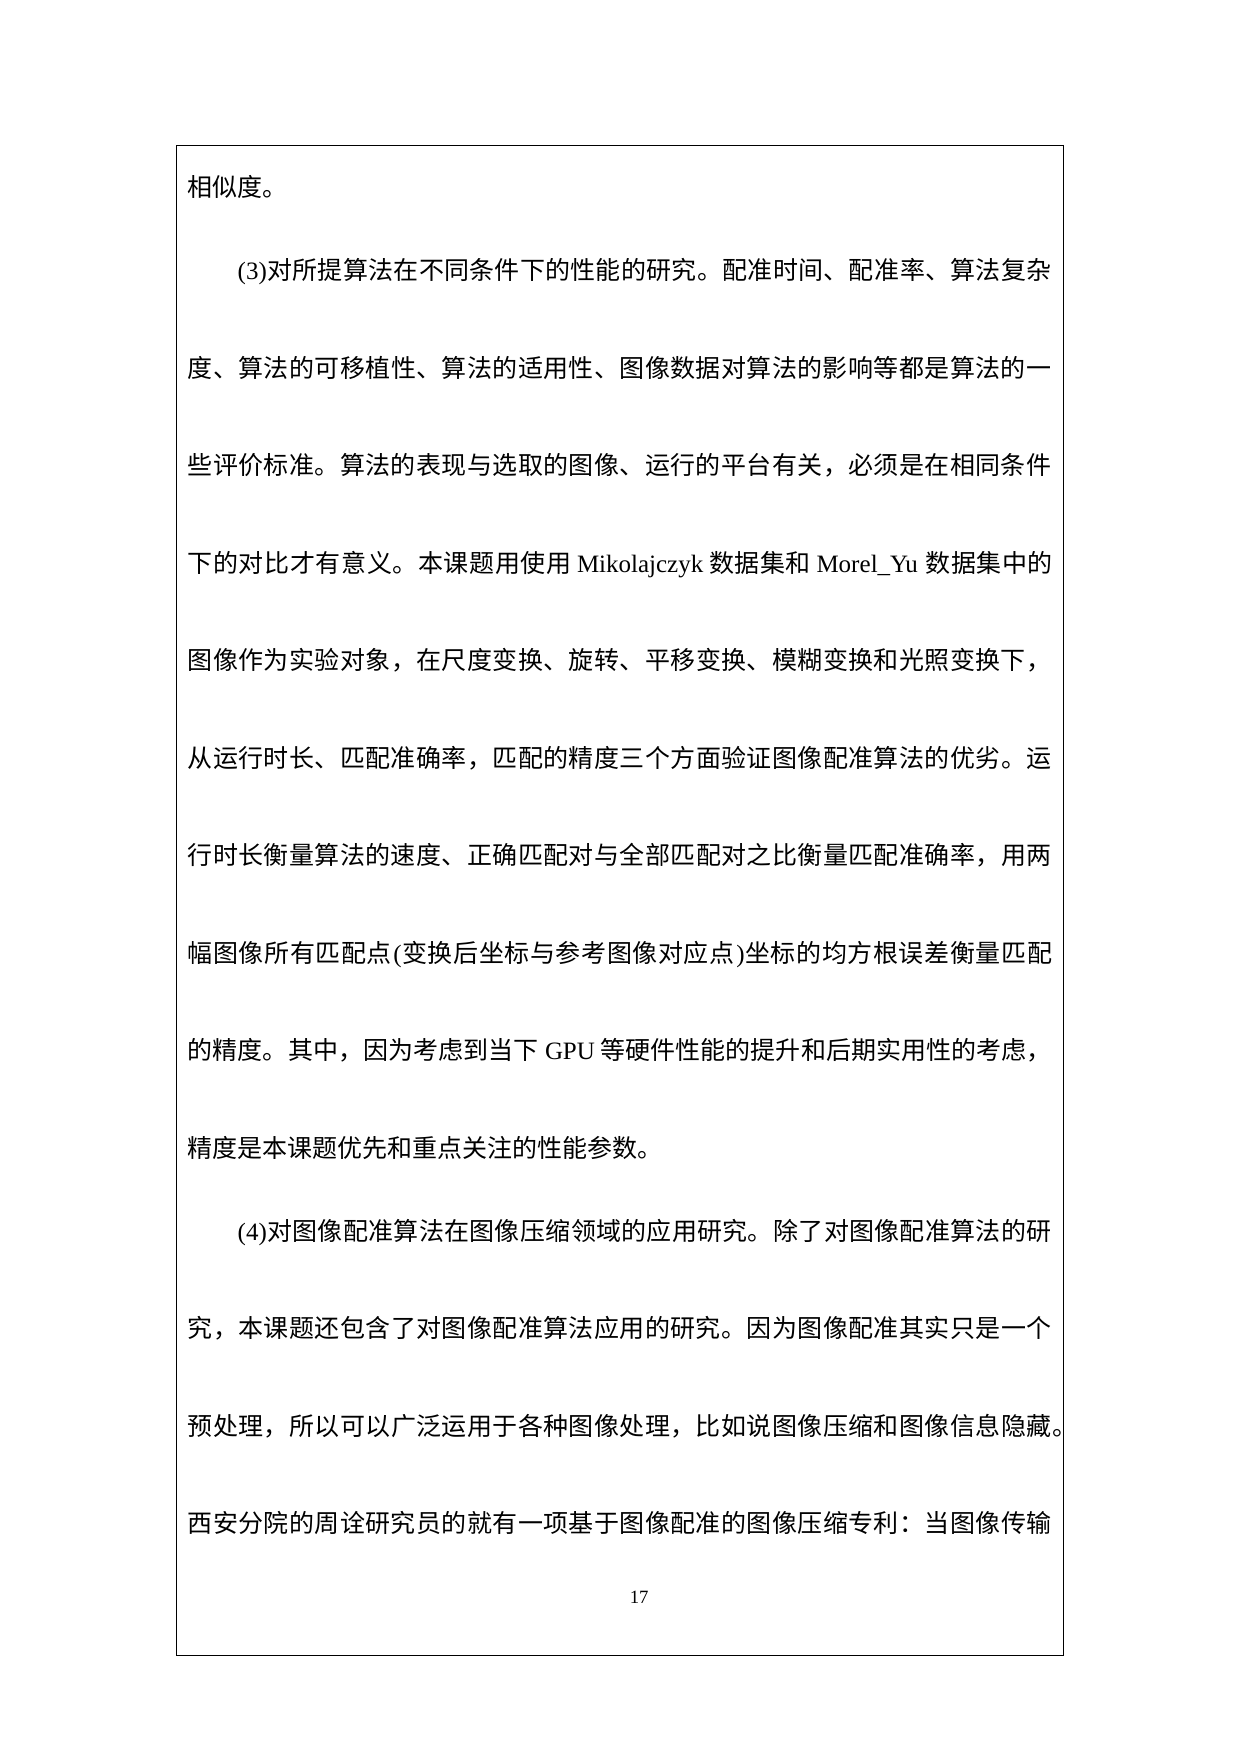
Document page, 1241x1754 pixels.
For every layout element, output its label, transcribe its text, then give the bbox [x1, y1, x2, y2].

text (3)对所提算法在不同条件下的性能的研究。配准时间、配准率、算法复杂度、算法的可移植性、算法的适用性、图像数据对算法的影响等都是算法的一些评价标准。算法的表现与选取的图像、运行的平台有关，必须是在相同条件下的对比才有意义。本课题用使用Mikolajczyk数据集和Morel_Yu 数据集中的图像作为实验对象，在尺度变换、旋转、平移变换、模糊变换和光照变换下，从运行时长、匹配准确率，匹配的精度三个方面验证图像配准算法的优劣。运行时长衡量算法的速度、正确匹配对与全部匹配对之比衡量匹配准确率，用两幅图像所有匹配点(变换后坐标与参考图像对应点)坐标的均方根误差衡量匹配的精度。其中，因为考虑到当下GPU等硬件性能的提升和后期实用性的考虑，精度是本课题优先和重点关注的性能参数。 [187, 236, 1053, 1179]
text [187, 1197, 1053, 1554]
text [187, 153, 1053, 218]
